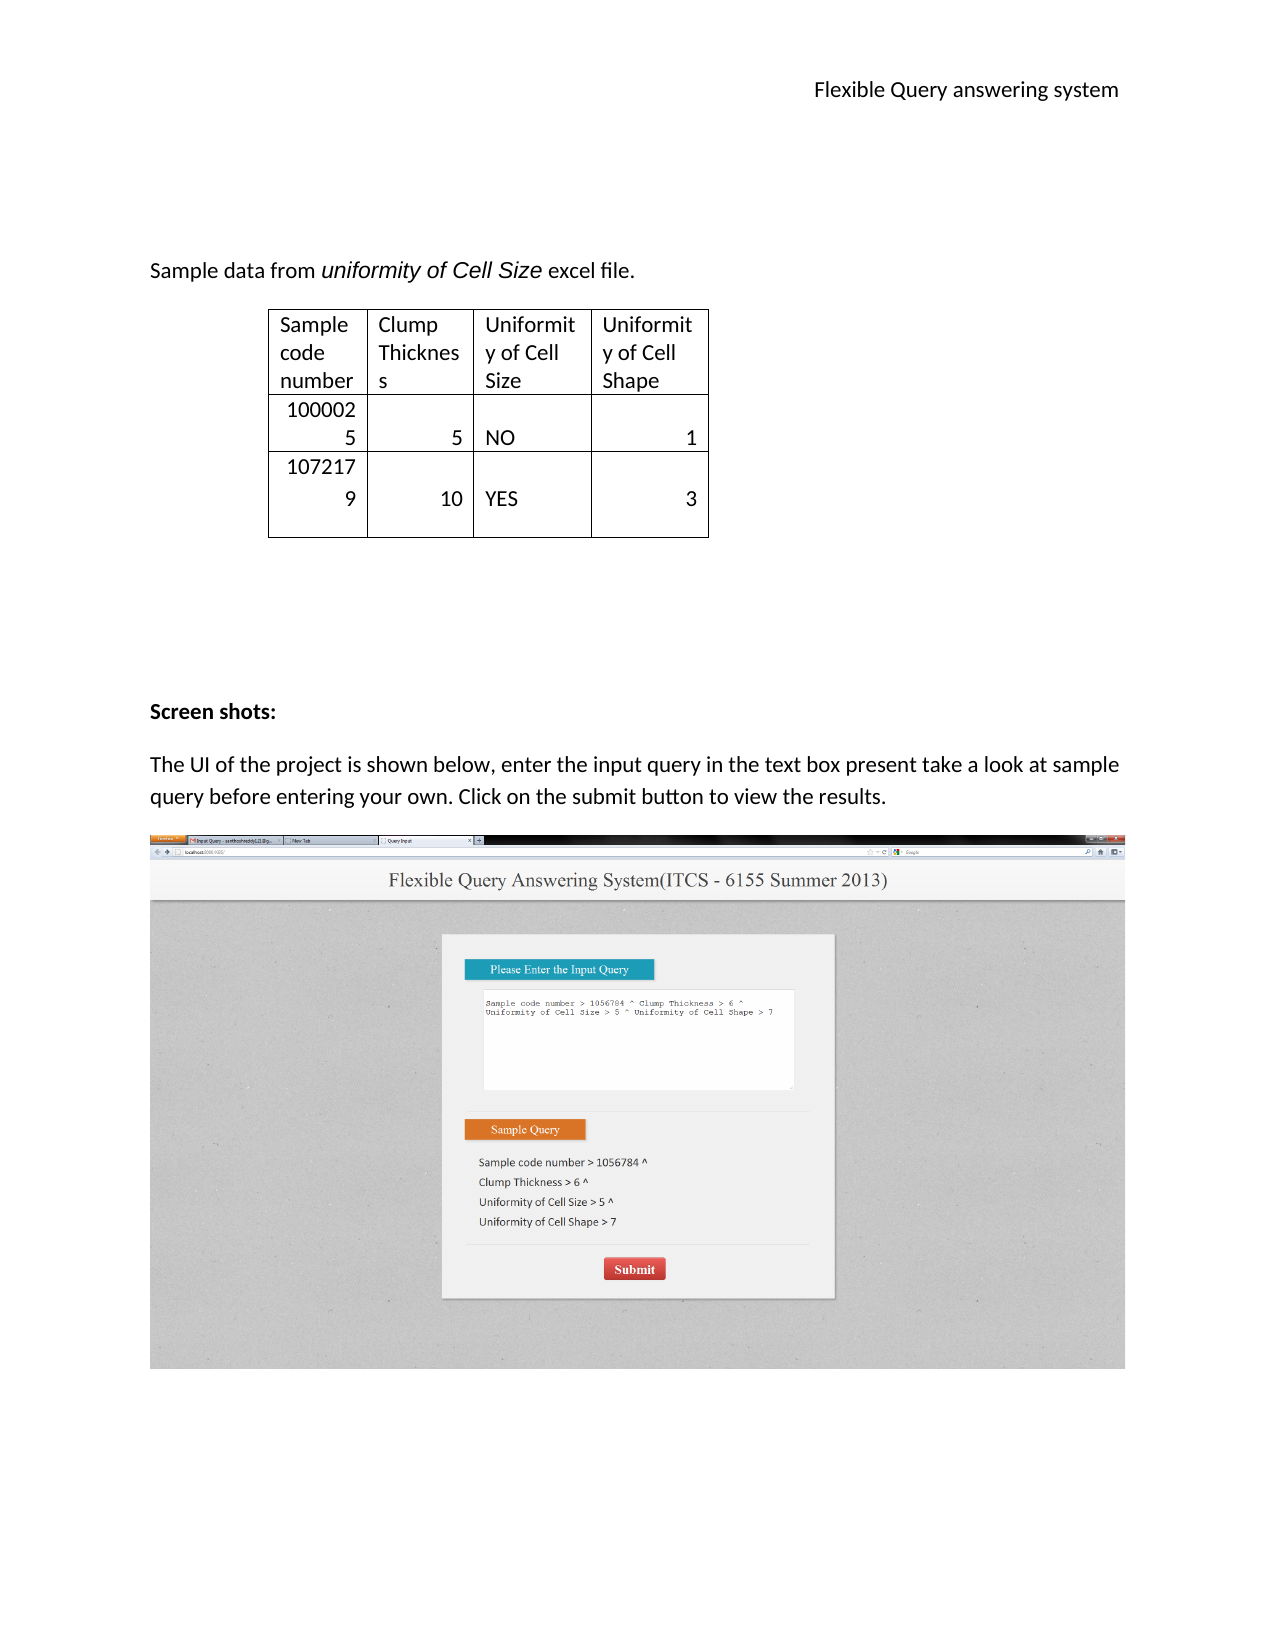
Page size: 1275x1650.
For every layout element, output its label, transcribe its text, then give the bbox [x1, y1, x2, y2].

picture [150, 835, 1125, 1369]
table_header Clump Thickness [368, 310, 473, 394]
table_cell YES [474, 452, 591, 537]
text Screen shots: [150, 697, 1125, 725]
table_cell 1072179 [269, 452, 367, 537]
table_cell 1 [592, 395, 708, 451]
table_cell NO [474, 395, 591, 451]
table_cell 5 [368, 395, 473, 451]
table_cell 1000025 [269, 395, 367, 451]
table_header Uniformity of Cell Shape [592, 310, 708, 394]
table_header Sample code number [269, 310, 367, 394]
table_cell 10 [368, 452, 473, 537]
text The UI of the project is shown below, enter the input query in the text box present take a look at sample query before entering your own. Click on the submit button to view the results. [150, 750, 1125, 811]
text Sample data from uniformity of Cell Size excel file. [150, 256, 1125, 284]
table_cell 3 [592, 452, 708, 537]
table_header Uniformity of Cell Size [474, 310, 591, 394]
